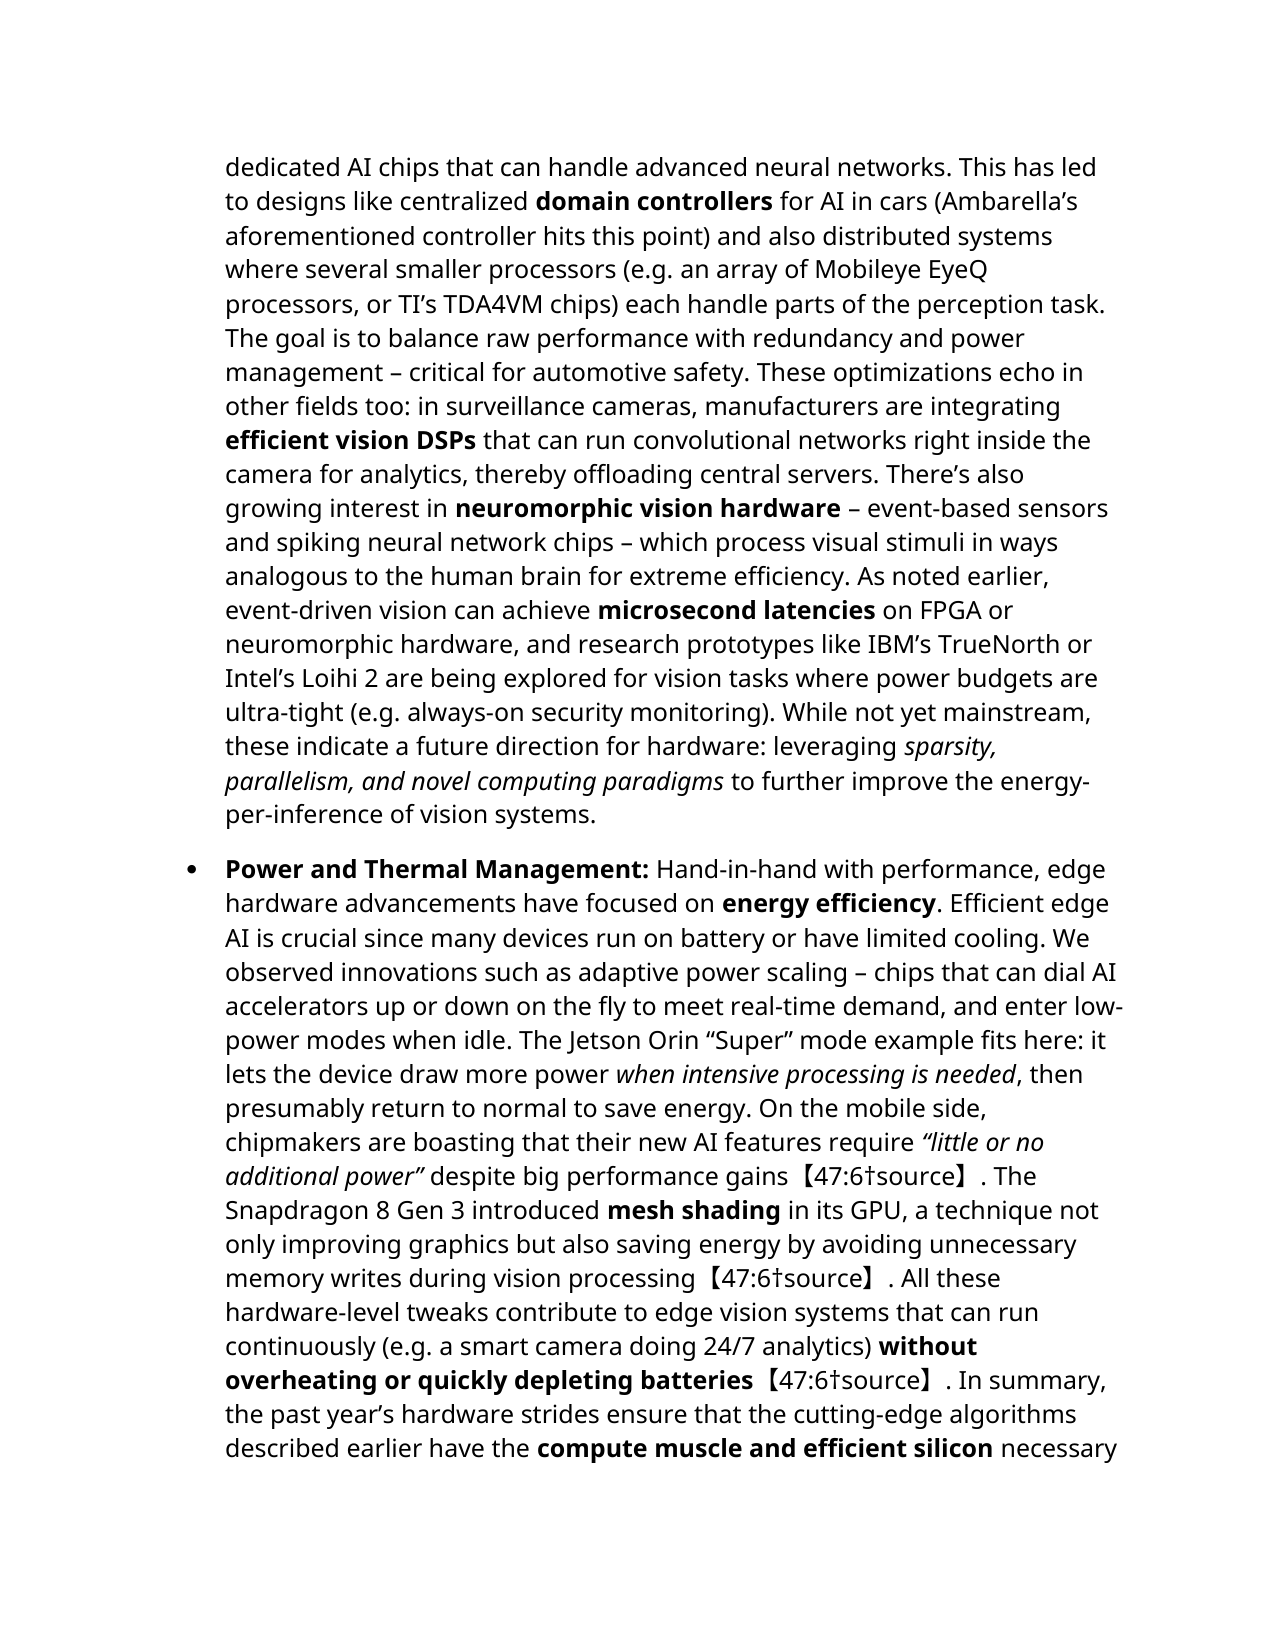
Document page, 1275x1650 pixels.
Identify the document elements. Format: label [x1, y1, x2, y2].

list [187, 150, 1125, 831]
list [187, 852, 1125, 1465]
